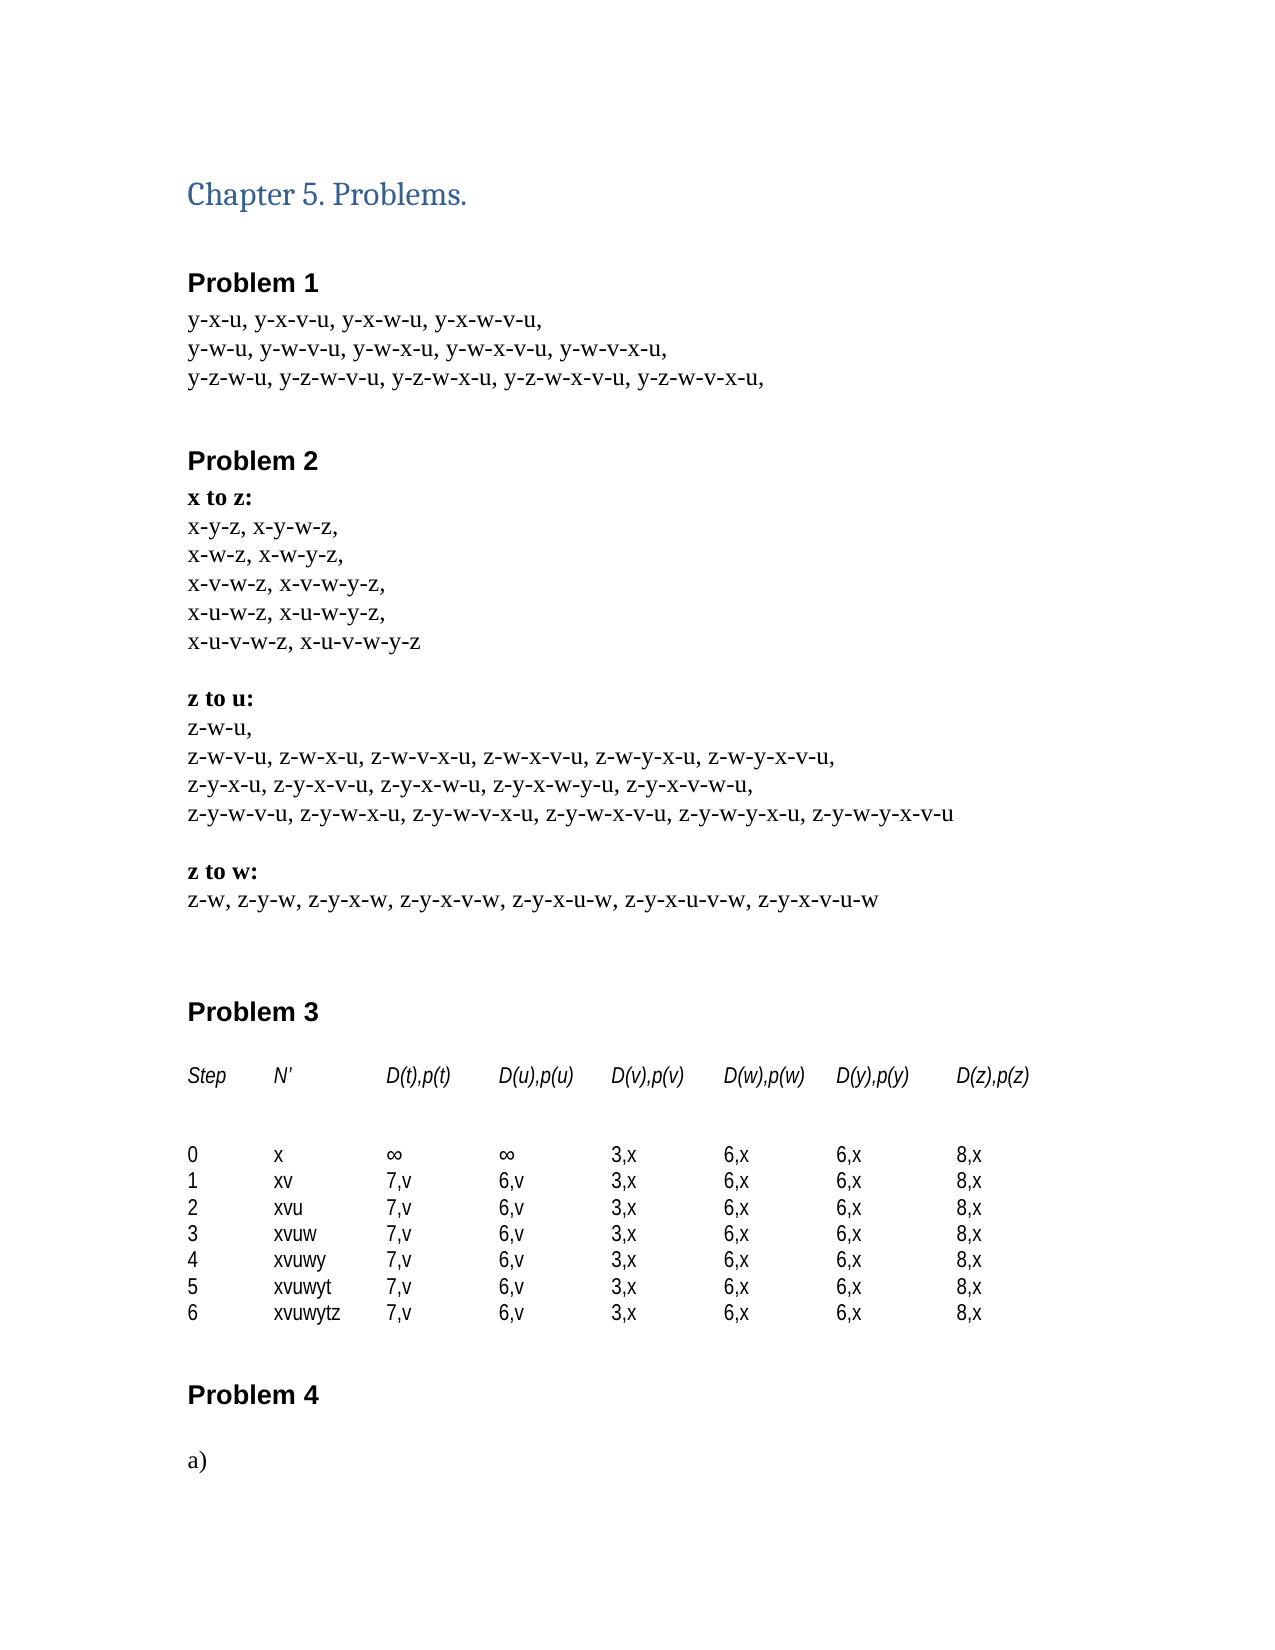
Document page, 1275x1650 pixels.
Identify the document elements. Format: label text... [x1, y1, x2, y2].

text y-w-u, y-w-v-u, y-w-x-u, y-w-x-v-u, y-w-v-x-u, [187, 333, 1087, 362]
text x-u-v-w-z, x-u-v-w-y-z [187, 626, 1087, 654]
table_cell ∞ [488, 1141, 600, 1167]
table_cell 6,x [713, 1141, 825, 1167]
text z to u: [187, 683, 1087, 712]
table_cell 7,v [375, 1194, 487, 1220]
table_cell 3,x [600, 1220, 712, 1246]
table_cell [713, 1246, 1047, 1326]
table_cell 3,x [600, 1246, 712, 1273]
table_cell 6,x [825, 1220, 945, 1246]
table_cell 6,x [713, 1220, 825, 1246]
subtitle Problem 4 [187, 1379, 1087, 1411]
table_cell 0 [176, 1141, 262, 1167]
text z-w-v-u, z-w-x-u, z-w-v-x-u, z-w-x-v-u, z-w-y-x-u, z-w-y-x-v-u, [187, 741, 1087, 769]
table_header D(t),p(t) [375, 1062, 487, 1141]
table_cell 6,v [488, 1246, 600, 1273]
text z to w: [187, 856, 1087, 884]
text x to z: [187, 482, 1087, 511]
table_cell 7,v [375, 1220, 487, 1246]
table_header D(v),p(v) [600, 1062, 712, 1141]
text y-z-w-u, y-z-w-v-u, y-z-w-x-u, y-z-w-x-v-u, y-z-w-v-x-u, [187, 362, 1087, 391]
table_cell xvuwy [263, 1246, 375, 1273]
table_cell 8,x [945, 1141, 1047, 1167]
table_header N’ [263, 1062, 375, 1141]
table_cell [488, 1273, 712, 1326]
table_cell 6,v [488, 1220, 600, 1246]
text z-y-x-u, z-y-x-v-u, z-y-x-w-u, z-y-x-w-y-u, z-y-x-v-w-u, [187, 769, 1087, 798]
table_cell 3 [176, 1220, 262, 1246]
table_cell 2 [176, 1194, 262, 1220]
table_cell 8,x [945, 1220, 1047, 1246]
table_cell 6,v [488, 1194, 600, 1220]
text z-w-u, [187, 712, 1087, 741]
table_cell 8,x [945, 1194, 1047, 1220]
table_header D(y),p(y) [825, 1062, 945, 1141]
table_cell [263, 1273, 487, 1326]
table_cell 6,x [825, 1141, 945, 1167]
text x-y-z, x-y-w-z, [187, 511, 1087, 539]
subtitle Problem 3 [187, 996, 1087, 1027]
table_cell x [263, 1141, 375, 1167]
text x-v-w-z, x-v-w-y-z, [187, 568, 1087, 597]
table_header D(u),p(u) [488, 1062, 600, 1141]
table_cell 6,x [713, 1246, 825, 1273]
table_cell 7,v [375, 1168, 487, 1194]
table_cell 3,x [600, 1141, 712, 1167]
table_cell 8,x [945, 1168, 1047, 1194]
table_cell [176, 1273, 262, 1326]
subtitle Chapter 5. Problems. [187, 175, 1087, 213]
text a) [187, 1446, 1087, 1474]
table_cell 6,x [713, 1168, 825, 1194]
table_cell 1 [176, 1168, 262, 1194]
table_cell ∞ [375, 1141, 487, 1167]
table_header D(z),p(z) [945, 1062, 1047, 1141]
table_cell 6,x [825, 1168, 945, 1194]
table_cell xv [263, 1168, 375, 1194]
table_cell 7,v [375, 1246, 487, 1273]
table_cell xvuw [263, 1220, 375, 1246]
subtitle Problem 1 [187, 267, 1087, 298]
text y-x-u, y-x-v-u, y-x-w-u, y-x-w-v-u, [187, 304, 1087, 333]
text z-y-w-v-u, z-y-w-x-u, z-y-w-v-x-u, z-y-w-x-v-u, z-y-w-y-x-u, z-y-w-y-x-v-u [187, 798, 1087, 827]
text z-w, z-y-w, z-y-x-w, z-y-x-v-w, z-y-x-u-w, z-y-x-u-v-w, z-y-x-v-u-w [187, 884, 1087, 913]
table_header Step [176, 1062, 262, 1141]
text x-w-z, x-w-y-z, [187, 539, 1087, 568]
table_cell 6,x [713, 1194, 825, 1220]
text x-u-w-z, x-u-w-y-z, [187, 597, 1087, 626]
table_cell xvu [263, 1194, 375, 1220]
table_cell 6,v [488, 1168, 600, 1194]
table_cell 6,x [825, 1246, 945, 1273]
subtitle Problem 2 [187, 444, 1087, 476]
table_cell 3,x [600, 1168, 712, 1194]
table_header D(w),p(w) [713, 1062, 825, 1141]
table_cell 6,x [825, 1194, 945, 1220]
table_cell 4 [176, 1246, 262, 1273]
table_cell 3,x [600, 1194, 712, 1220]
